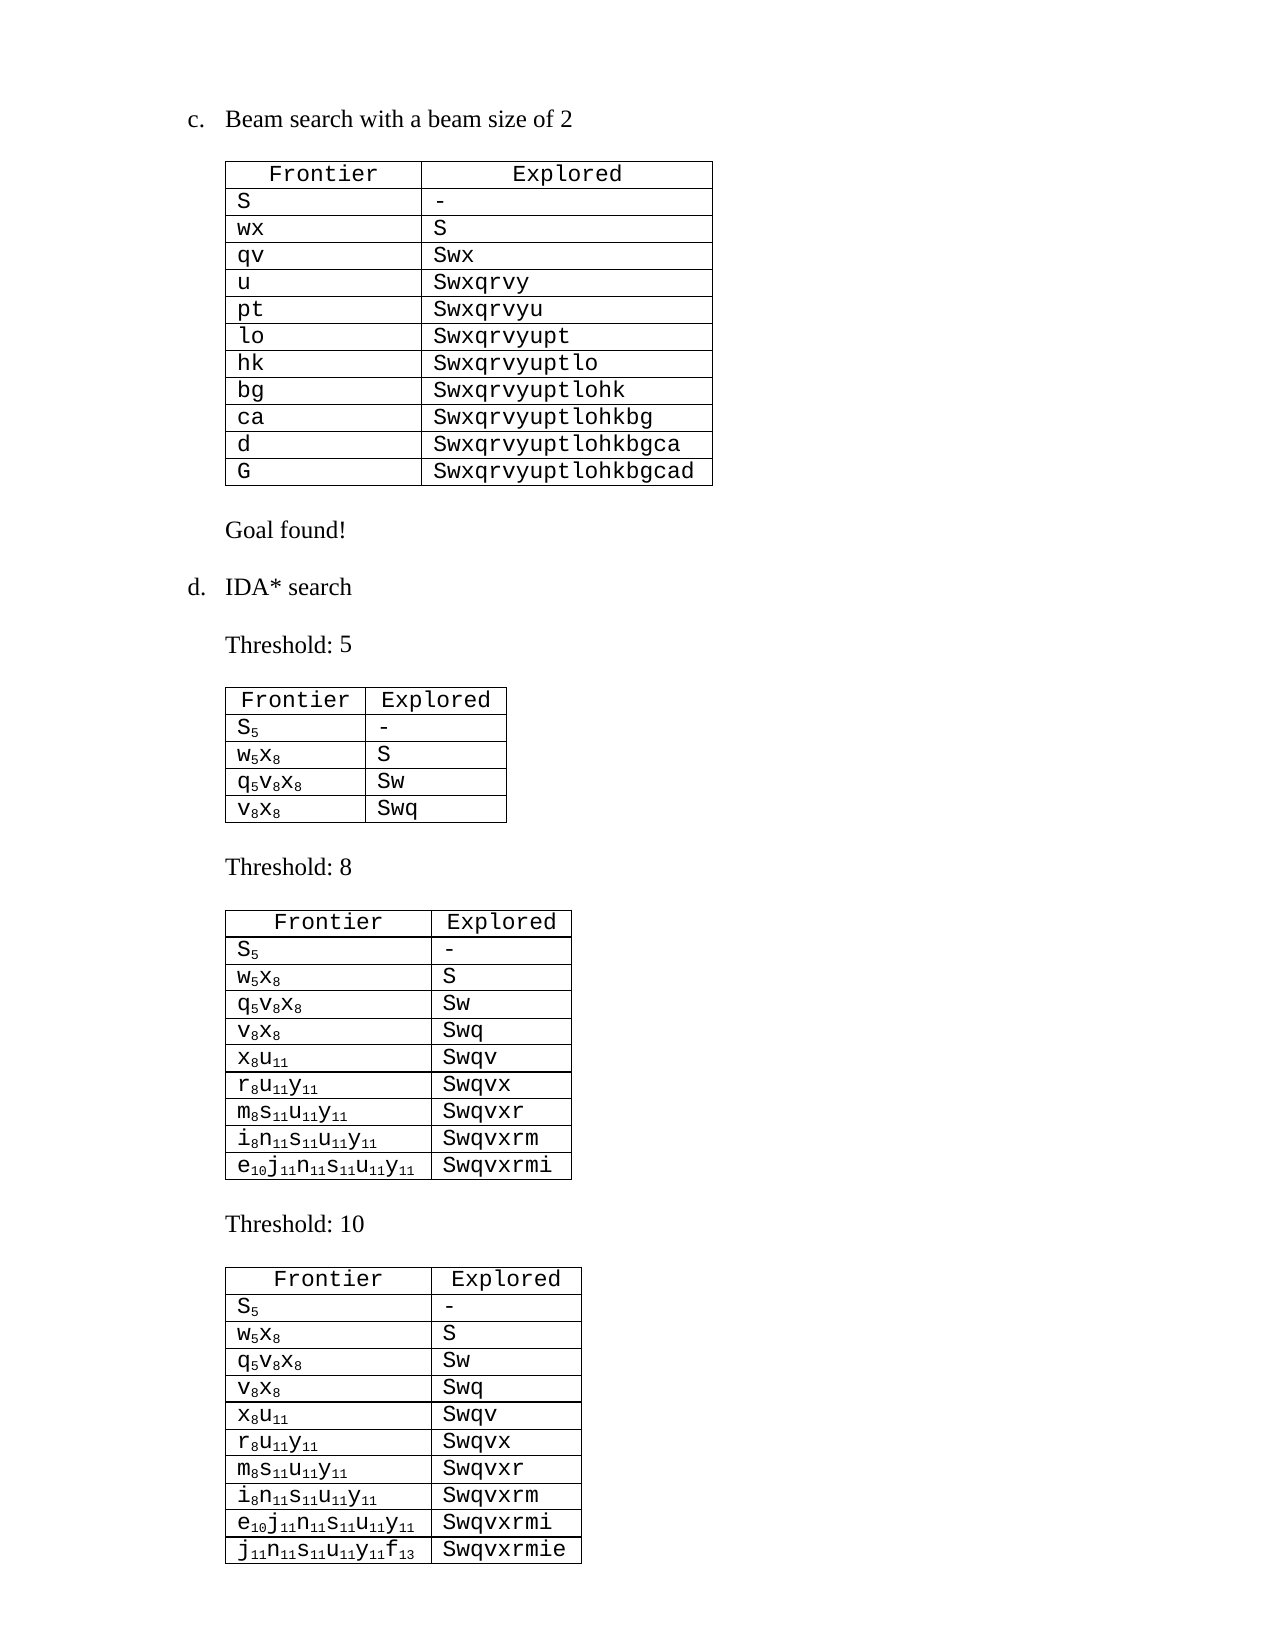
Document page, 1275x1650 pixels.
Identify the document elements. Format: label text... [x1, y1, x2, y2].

table_cell hk [226, 351, 421, 377]
table_cell S5 [226, 938, 431, 963]
table_cell S [226, 189, 421, 215]
table_cell - [432, 938, 571, 963]
table_cell i8n11s11u11y11 [226, 1126, 431, 1152]
table_cell Swqvxrmie [432, 1538, 581, 1563]
table_cell w5x8 [226, 1322, 431, 1347]
table_header Explored [432, 911, 571, 936]
table_cell ca [226, 405, 421, 431]
table_cell r8u11y11 [226, 1430, 431, 1455]
table_cell x8u11 [226, 1403, 431, 1428]
list Threshold: 10 [225, 1209, 1200, 1238]
table_cell i8n11s11u11y11 [226, 1484, 431, 1509]
table_header Explored [366, 688, 506, 714]
table_cell Swqvxrmi [432, 1153, 571, 1179]
table_cell Swqvx [432, 1073, 571, 1098]
table_cell w5x8 [226, 965, 431, 990]
table_cell m8s11u11y11 [226, 1099, 431, 1125]
table_cell bg [226, 378, 421, 404]
table_cell d [226, 432, 421, 458]
table_cell Swq [432, 1019, 571, 1044]
table_header Frontier [226, 1268, 431, 1293]
table_cell Swxqrvyuptlohkbgcad [422, 459, 712, 485]
table_cell Sw [432, 991, 571, 1017]
table_cell q5v8x8 [226, 1349, 431, 1374]
table_cell Swxqrvyuptlo [422, 351, 712, 377]
table_cell Swq [432, 1376, 581, 1401]
table_cell v8x8 [226, 1019, 431, 1044]
table_cell wx [226, 216, 421, 242]
table_cell S5 [226, 715, 365, 741]
table_cell Swxqrvyu [422, 297, 712, 323]
table_cell v8x8 [226, 1376, 431, 1401]
table_cell pt [226, 297, 421, 323]
list IDA* search [187, 572, 1200, 601]
table_cell Swqvxrm [432, 1484, 581, 1509]
table_cell - [432, 1295, 581, 1321]
table_cell Swxqrvyuptlohkbg [422, 405, 712, 431]
table_cell e10j11n11s11u11y11 [226, 1153, 431, 1179]
table_cell u [226, 270, 421, 296]
table_cell q5v8x8 [226, 769, 365, 795]
table_cell Swqvxrmi [432, 1510, 581, 1536]
table_cell S [366, 742, 506, 768]
table_cell Swqv [432, 1403, 581, 1428]
table_cell e10j11n11s11u11y11 [226, 1510, 431, 1536]
table_cell G [226, 459, 421, 485]
table_cell j11n11s11u11y11f13 [226, 1538, 431, 1563]
table_cell Swq [366, 796, 506, 822]
table_cell S5 [226, 1295, 431, 1321]
table_cell v8x8 [226, 796, 365, 822]
table_cell Sw [366, 769, 506, 795]
table_cell x8u11 [226, 1045, 431, 1071]
table_cell Swxqrvyuptlohk [422, 378, 712, 404]
table_cell w5x8 [226, 742, 365, 768]
table_cell S [432, 965, 571, 990]
table_cell Swqv [432, 1045, 571, 1071]
table_cell Swqvxr [432, 1099, 571, 1125]
table_header Explored [432, 1268, 581, 1293]
table_cell S [432, 1322, 581, 1347]
table_cell Swxqrvy [422, 270, 712, 296]
list Beam search with a beam size of 2 [187, 104, 1200, 132]
table_cell m8s11u11y11 [226, 1456, 431, 1482]
table_cell r8u11y11 [226, 1073, 431, 1098]
table_header Frontier [226, 688, 365, 714]
table_cell S [422, 216, 712, 242]
table_header Frontier [226, 911, 431, 936]
table_cell Sw [432, 1349, 581, 1374]
table_cell Swx [422, 243, 712, 269]
table_cell lo [226, 324, 421, 350]
table_cell Swqvx [432, 1430, 581, 1455]
table_cell Swxqrvyupt [422, 324, 712, 350]
list Goal found! [225, 515, 1200, 543]
table_cell - [422, 189, 712, 215]
list Threshold: [225, 630, 1200, 658]
table_cell q5v8x8 [226, 991, 431, 1017]
table_cell Swqvxrm [432, 1126, 571, 1152]
list Threshold: 8 [225, 852, 1200, 881]
table_header Explored [422, 162, 712, 188]
table_cell - [366, 715, 506, 741]
table_cell qv [226, 243, 421, 269]
table_cell Swqvxr [432, 1456, 581, 1482]
table_header Frontier [226, 162, 421, 188]
table_cell Swxqrvyuptlohkbgca [422, 432, 712, 458]
